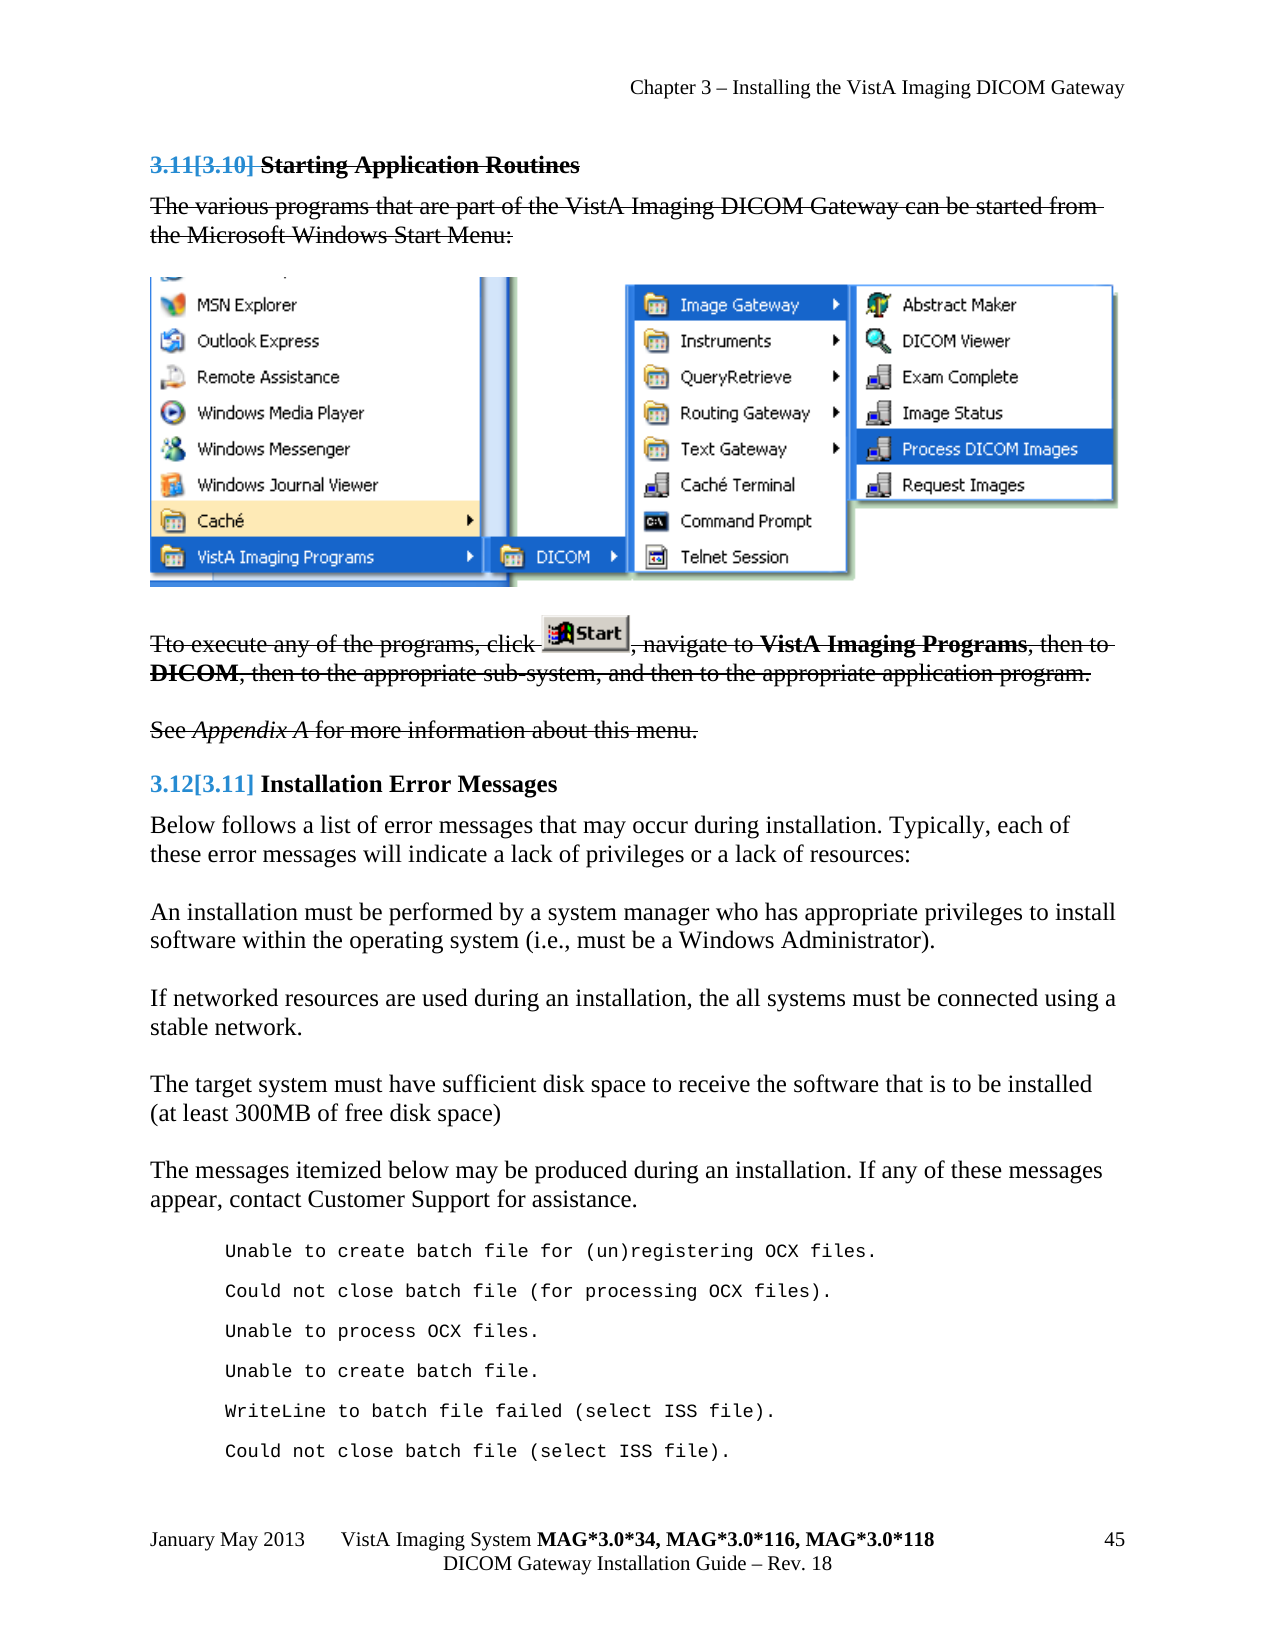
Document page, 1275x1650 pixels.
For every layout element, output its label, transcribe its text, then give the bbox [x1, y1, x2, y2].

text The messages itemized below may be produced during an installation. If any of these messages appear, contact Customer Support for assistance. [150, 1155, 1125, 1213]
text Unable to create batch file. [225, 1362, 1125, 1383]
text An installation must be performed by a system manager who has appropriate privileges to install software within the operating system (i.e., must be a Windows Administrator). [150, 897, 1125, 954]
text WriteLine to batch file failed (select ISS file). [225, 1402, 1125, 1423]
text The target system must have sufficient disk space to receive the software that is to be installed (at least 300MB of free disk space) [150, 1069, 1125, 1127]
text Unable to create batch file for (un)registering OCX files. [225, 1242, 1125, 1263]
subtitle Starting Application Routines [150, 150, 1125, 179]
text If networked resources are used during an installation, the all systems must be connected using a stable network. [150, 983, 1125, 1040]
text Unable to process OCX files. [225, 1322, 1125, 1343]
text Tto execute any of the programs, click , navigate to VistA Imaging Programs, then to DICOM, then to the appropriate sub-system, and then to the appropriate application program. [150, 615, 1125, 687]
text Could not close batch file (for processing OCX files). [225, 1282, 1125, 1303]
text Below follows a list of error messages that may occur during installation. Typically, each of these error messages will indicate a lack of privileges or a lack of resources: [150, 810, 1125, 868]
text See Appendix A for more information about this menu. [150, 715, 1125, 744]
subtitle Installation Error Messages [150, 769, 1125, 798]
picture [150, 277, 1125, 587]
picture [541, 615, 631, 653]
text The various programs that are part of the VistA Imaging DICOM Gateway can be started from the Microsoft Windows Start Menu: [150, 191, 1125, 249]
text Could not close batch file (select ISS file). [225, 1442, 1125, 1463]
